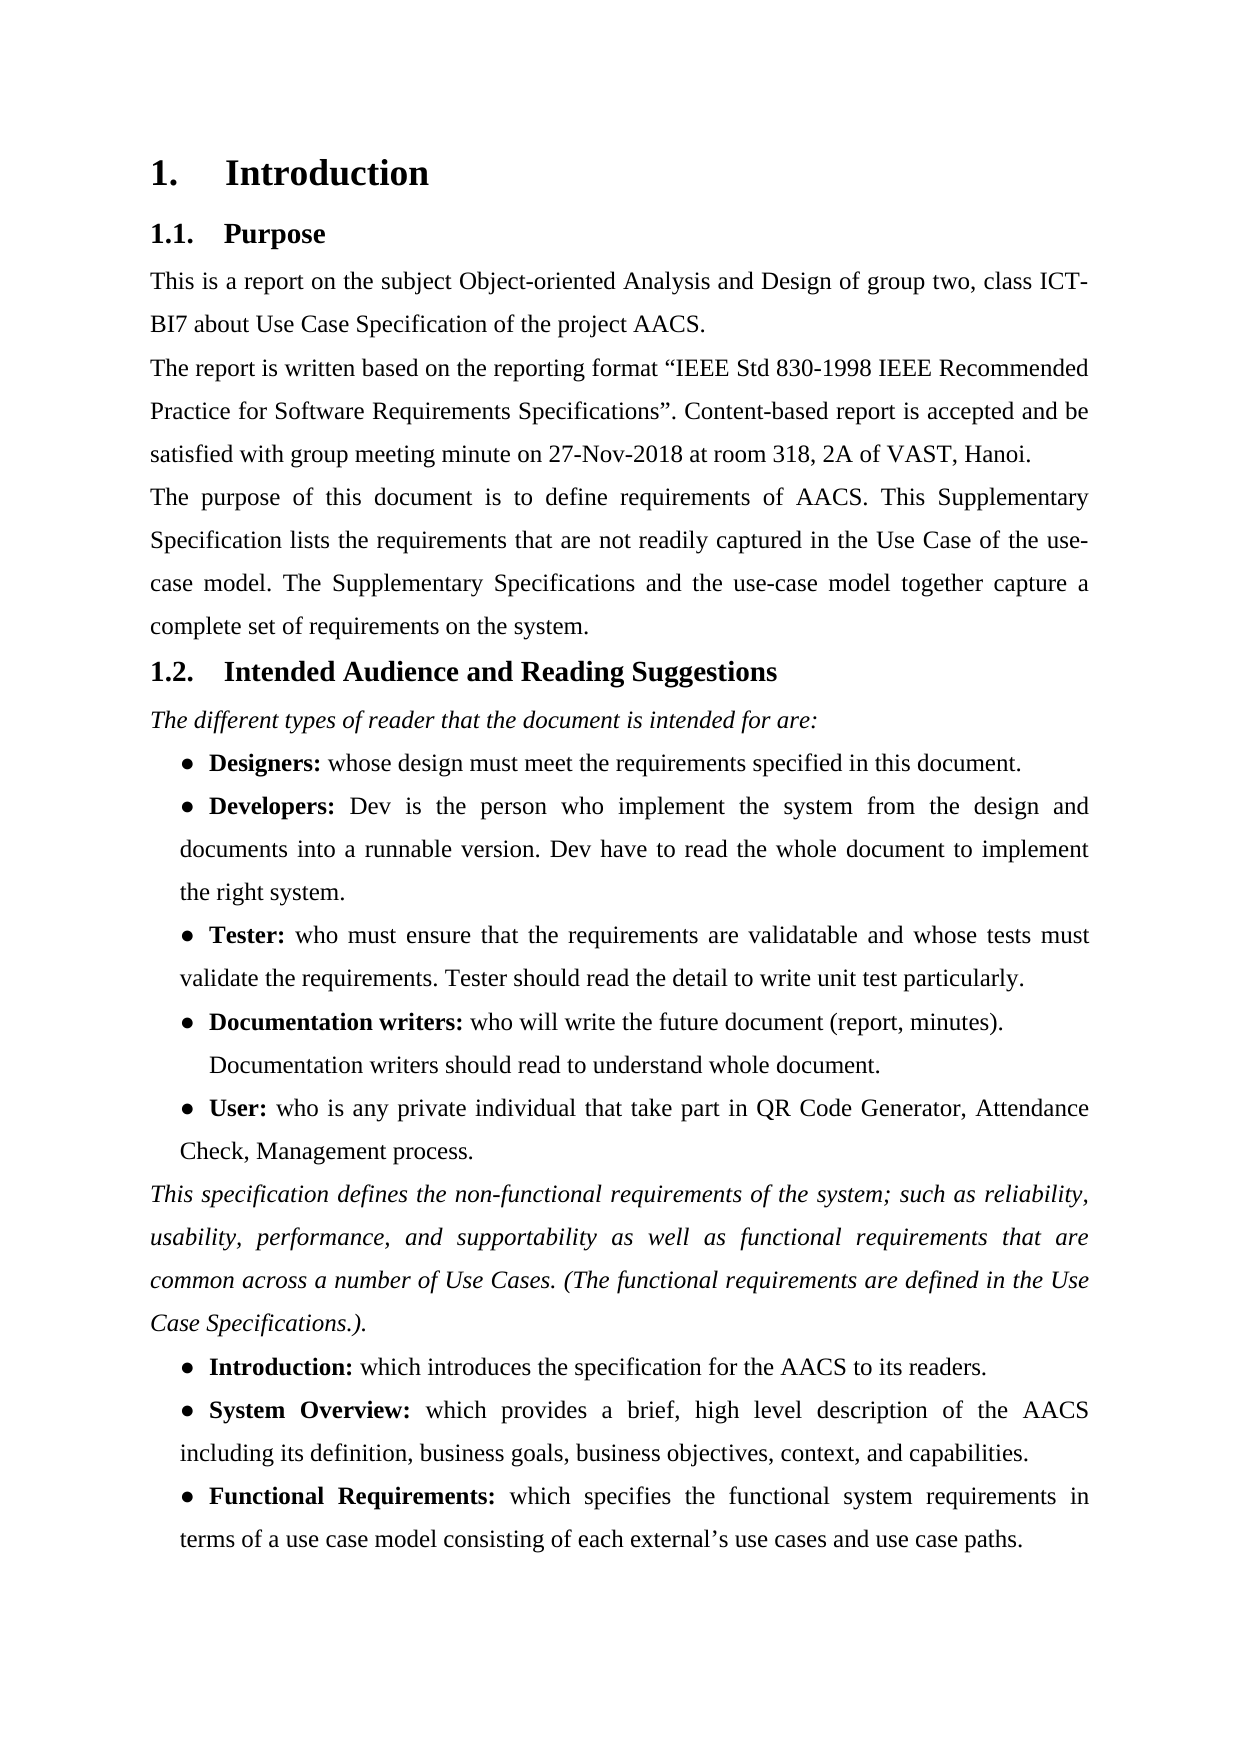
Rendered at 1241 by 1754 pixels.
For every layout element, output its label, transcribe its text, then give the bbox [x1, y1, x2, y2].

text This is a report on the subject Object-oriented Analysis and Design of group two, class ICT-BI7 about Use Case Specification of the project AACS. [150, 266, 1090, 338]
text The different types of reader that the document is intended for are: [150, 705, 1090, 733]
text 1. Introduction [150, 150, 1090, 193]
text 1.1. Purpose [150, 216, 1090, 250]
text 1.2. Intended Audience and Reading Suggestions [150, 654, 1090, 688]
text ● Developers: Dev is the person who implement the system from the design and documents into a runnable version. Dev have to read the whole document to implement the right system. [179, 791, 1090, 906]
text ● Documentation writers: who will write the future document (report, minutes). [179, 1007, 1090, 1035]
text ● User: who is any private individual that take part in QR Code Generator, Attendance Check, Management process. [179, 1093, 1090, 1165]
text This specification defines the non-functional requirements of the system; such as reliability, usability, performance, and supportability as well as functional requirements that are common across a number of Use Cases. (The functional requirements are defined in the Use Case Specifications.). [150, 1179, 1090, 1337]
text Documentation writers should read to understand whole document. [150, 1050, 1090, 1078]
text ● Introduction: which introduces the specification for the AACS to its readers. [179, 1352, 1090, 1380]
text ● Tester: who must ensure that the requirements are validatable and whose tests must validate the requirements. Tester should read the detail to write unit test particularly. [179, 920, 1090, 992]
text ● Functional Requirements: which specifies the functional system requirements in terms of a use case model consisting of each external’s use cases and use case paths. [179, 1481, 1090, 1553]
text The purpose of this document is to define requirements of AACS. This Supplementary Specification lists the requirements that are not readily captured in the Use Case of the use-case model. The Supplementary Specifications and the use-case model together capture a complete set of requirements on the system. [150, 482, 1090, 640]
text ● Designers: whose design must meet the requirements specified in this document. [179, 748, 1090, 777]
text The report is written based on the reporting format “IEEE Std 830-1998 IEEE Recommended Practice for Software Requirements Specifications”. Content-based report is accepted and be satisfied with group meeting minute on 27-Nov-2018 at room 318, 2A of VAST, Hanoi. [150, 353, 1090, 468]
text ● System Overview: which provides a brief, high level description of the AACS including its definition, business goals, business objectives, context, and capabilities. [179, 1395, 1090, 1467]
